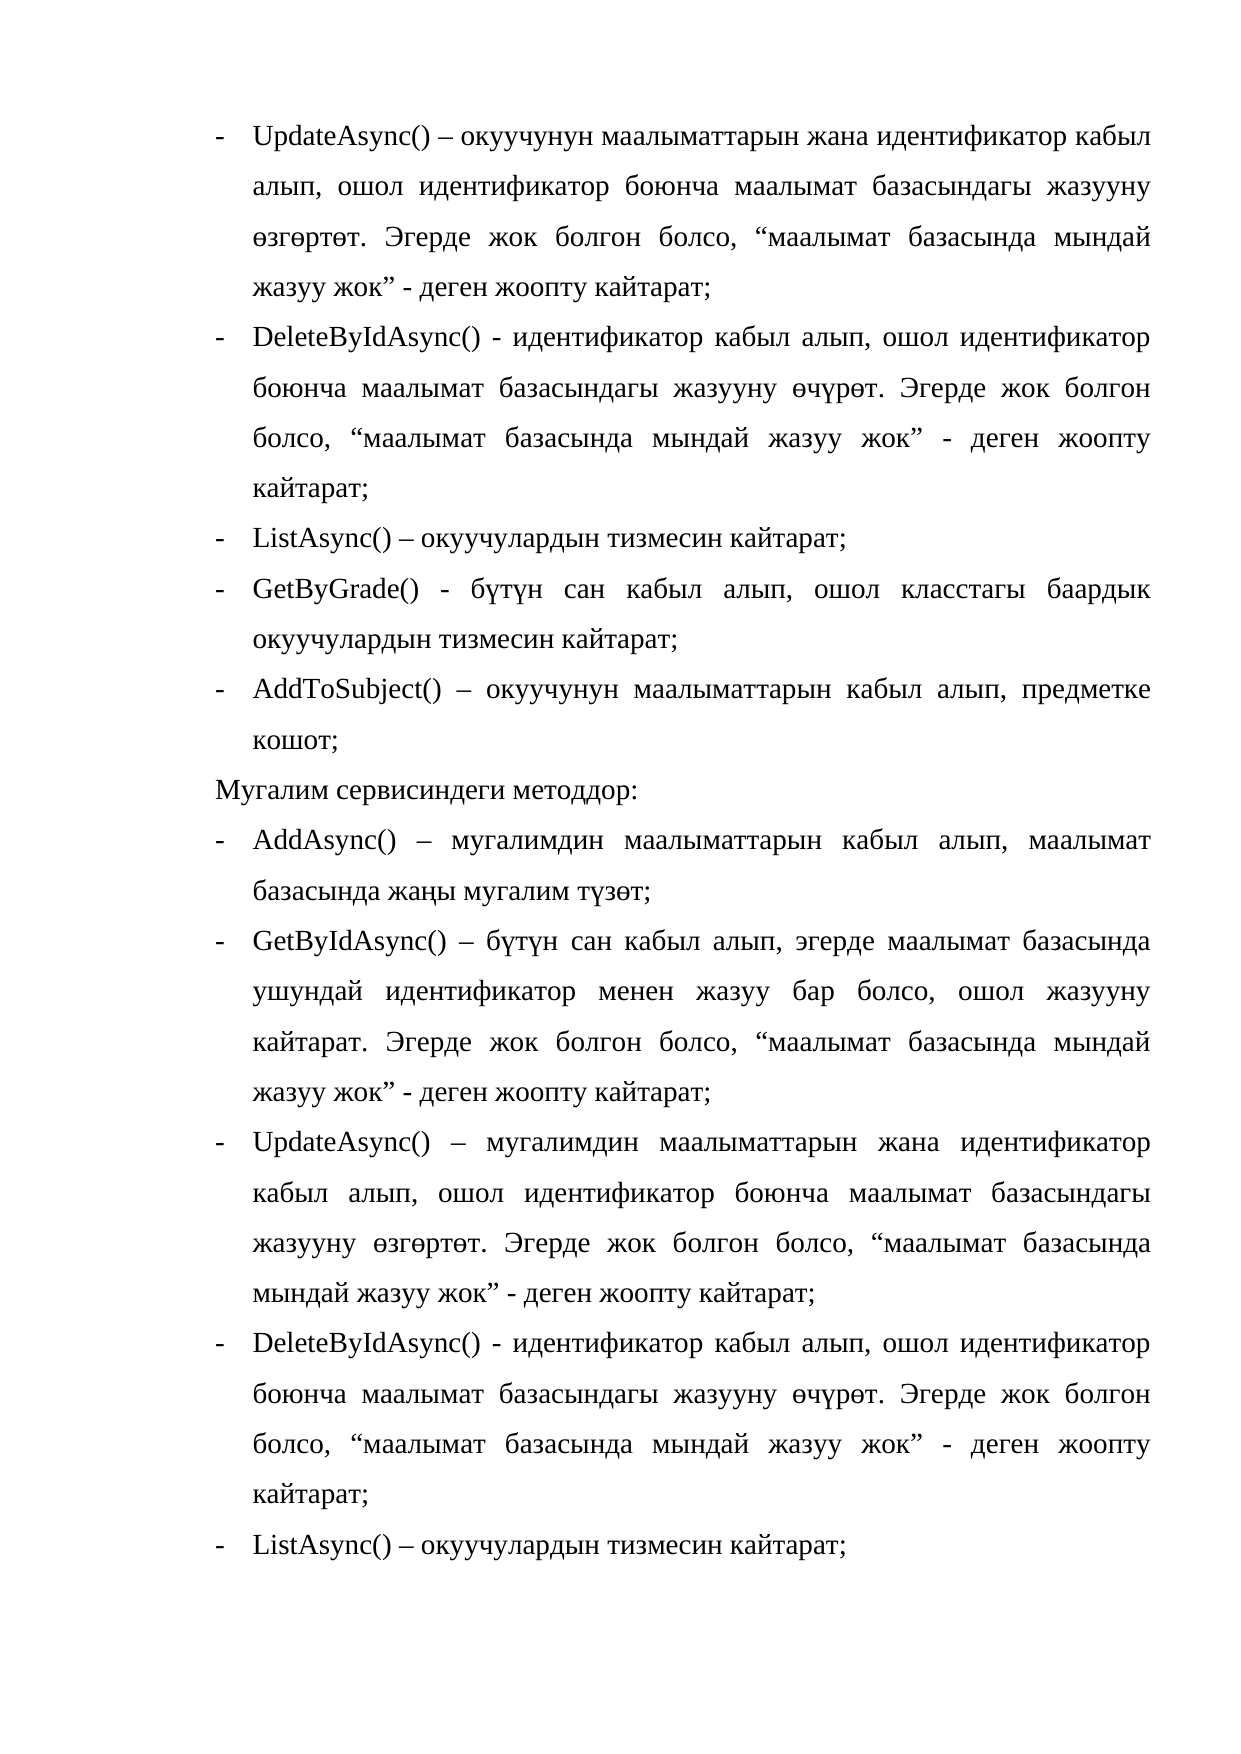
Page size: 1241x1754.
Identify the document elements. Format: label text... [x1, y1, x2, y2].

list GetByGrade() - бүтүн сан кабыл алып, ошол класстагы баардык окуучулардын тизмесин кайтарат; [215, 571, 1152, 655]
list GetByIdAsync() – бүтүн сан кабыл алып, эгерде маалымат базасында ушундай идентификатор менен жазуу бар болсо, ошол жазууну кайтарат. Эгерде жок болгон болсо, “маалымат базасында мындай жазуу жок” - деген жоопту кайтарат; [215, 923, 1152, 1108]
list ListAsync() – окуучулардын тизмесин кайтарат; [215, 521, 1152, 554]
list AddAsync() – мугалимдин маалыматтарын кабыл алып, маалымат базасында жаңы мугалим түзөт; [215, 822, 1152, 906]
text Мугалим сервисиндеги методдор: [215, 772, 1152, 806]
list DeleteByIdAsync() - идентификатор кабыл алып, ошол идентификатор боюнча маалымат базасындагы жазууну өчүрөт. Эгерде жок болгон болсо, “маалымат базасында мындай жазуу жок” - деген жоопту кайтарат; [215, 1326, 1152, 1510]
list UpdateAsync() – мугалимдин маалыматтарын жана идентификатор кабыл алып, ошол идентификатор боюнча маалымат базасындагы жазууну өзгөртөт. Эгерде жок болгон болсо, “маалымат базасында мындай жазуу жок” - деген жоопту кайтарат; [215, 1124, 1152, 1309]
list AddToSubject() – окуучунун маалыматтарын кабыл алып, предметке кошот; [215, 672, 1152, 755]
list ListAsync() – окуучулардын тизмесин кайтарат; [215, 1527, 1152, 1560]
list DeleteByIdAsync() - идентификатор кабыл алып, ошол идентификатор боюнча маалымат базасындагы жазууну өчүрөт. Эгерде жок болгон болсо, “маалымат базасында мындай жазуу жок” - деген жоопту кайтарат; [215, 319, 1152, 504]
list UpdateAsync() – окуучунун маалыматтарын жана идентификатор кабыл алып, ошол идентификатор боюнча маалымат базасындагы жазууну өзгөртөт. Эгерде жок болгон болсо, “маалымат базасында мындай жазуу жок” - деген жоопту кайтарат; [215, 118, 1152, 303]
